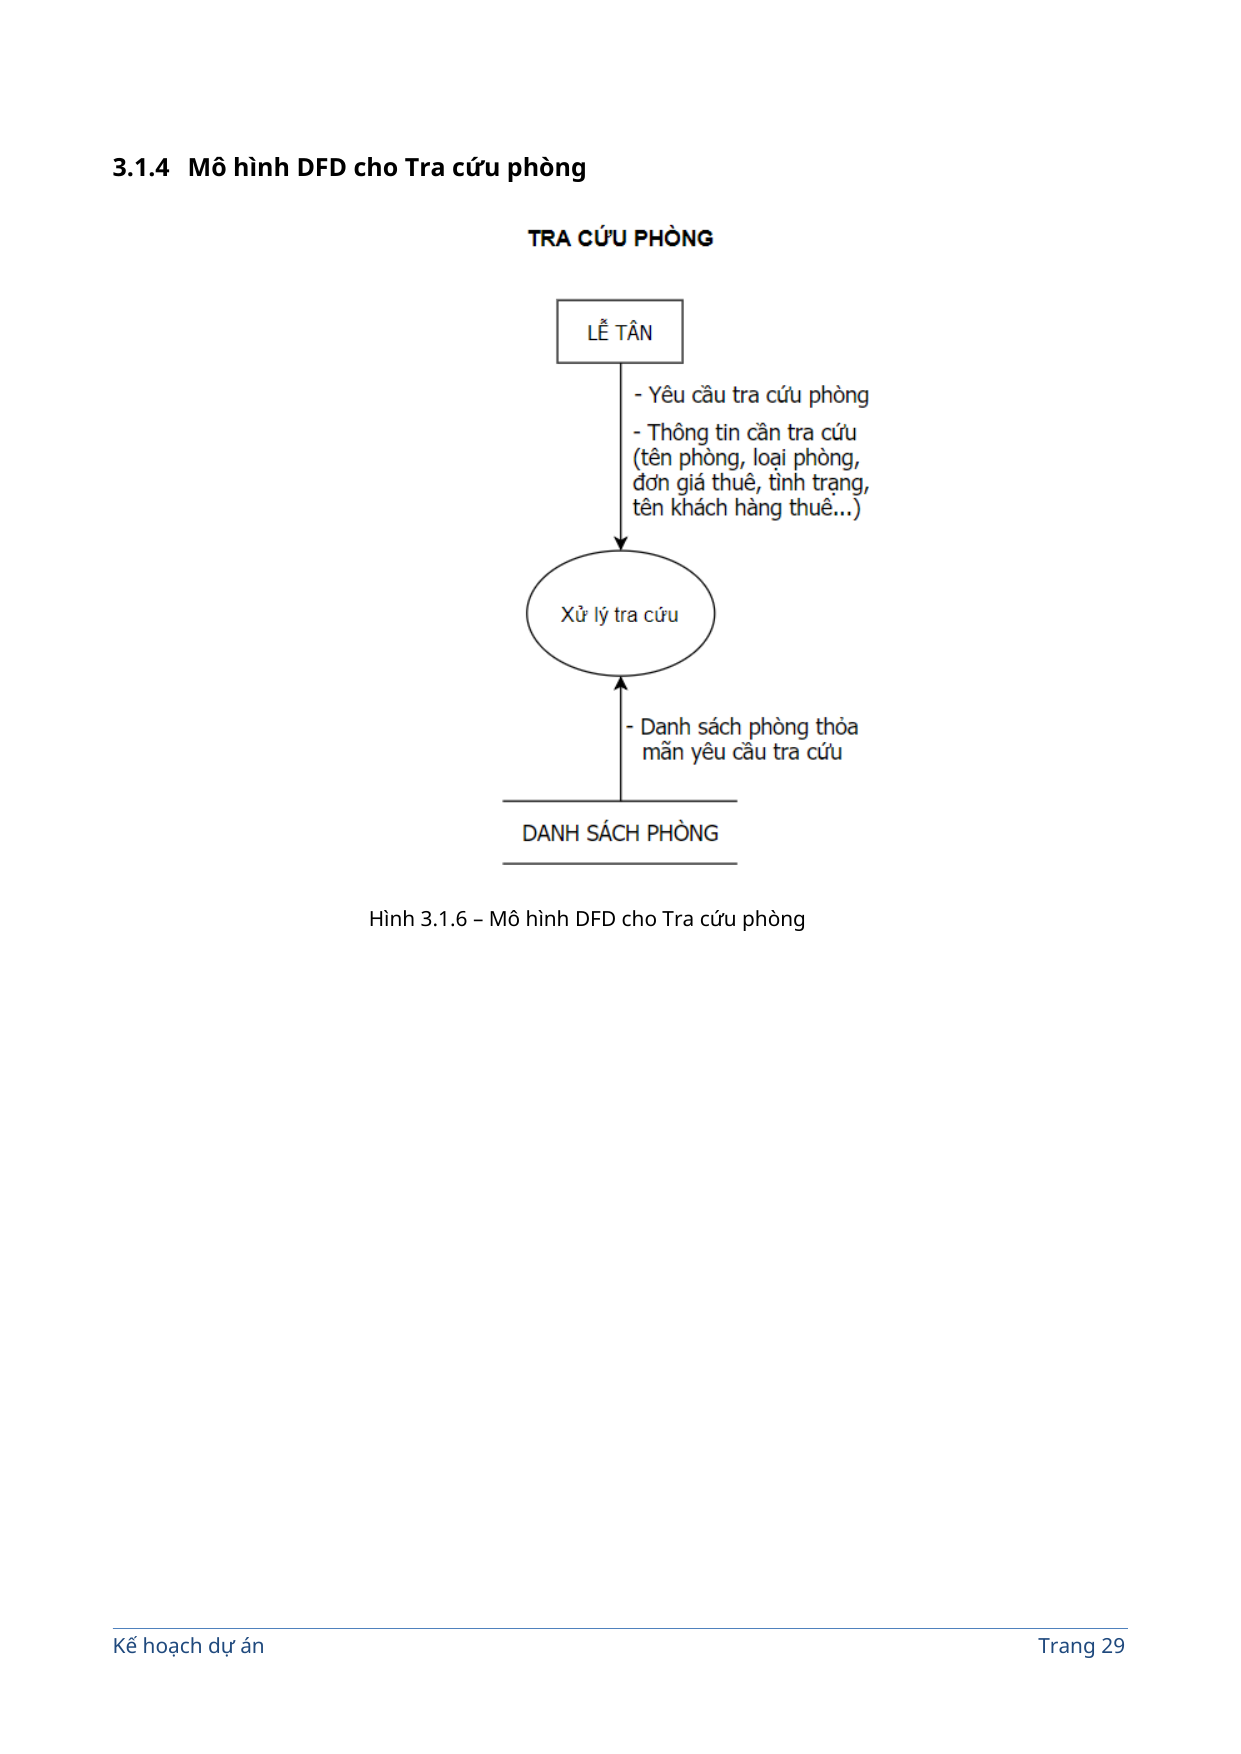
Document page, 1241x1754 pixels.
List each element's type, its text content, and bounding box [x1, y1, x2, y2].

subtitle Mô hình DFD cho Tra cứu phòng [112, 150, 1128, 184]
text Hình 3.1.6 – Mô hình DFD cho Tra cứu phòng [47, 904, 1128, 932]
picture [112, 200, 1133, 890]
